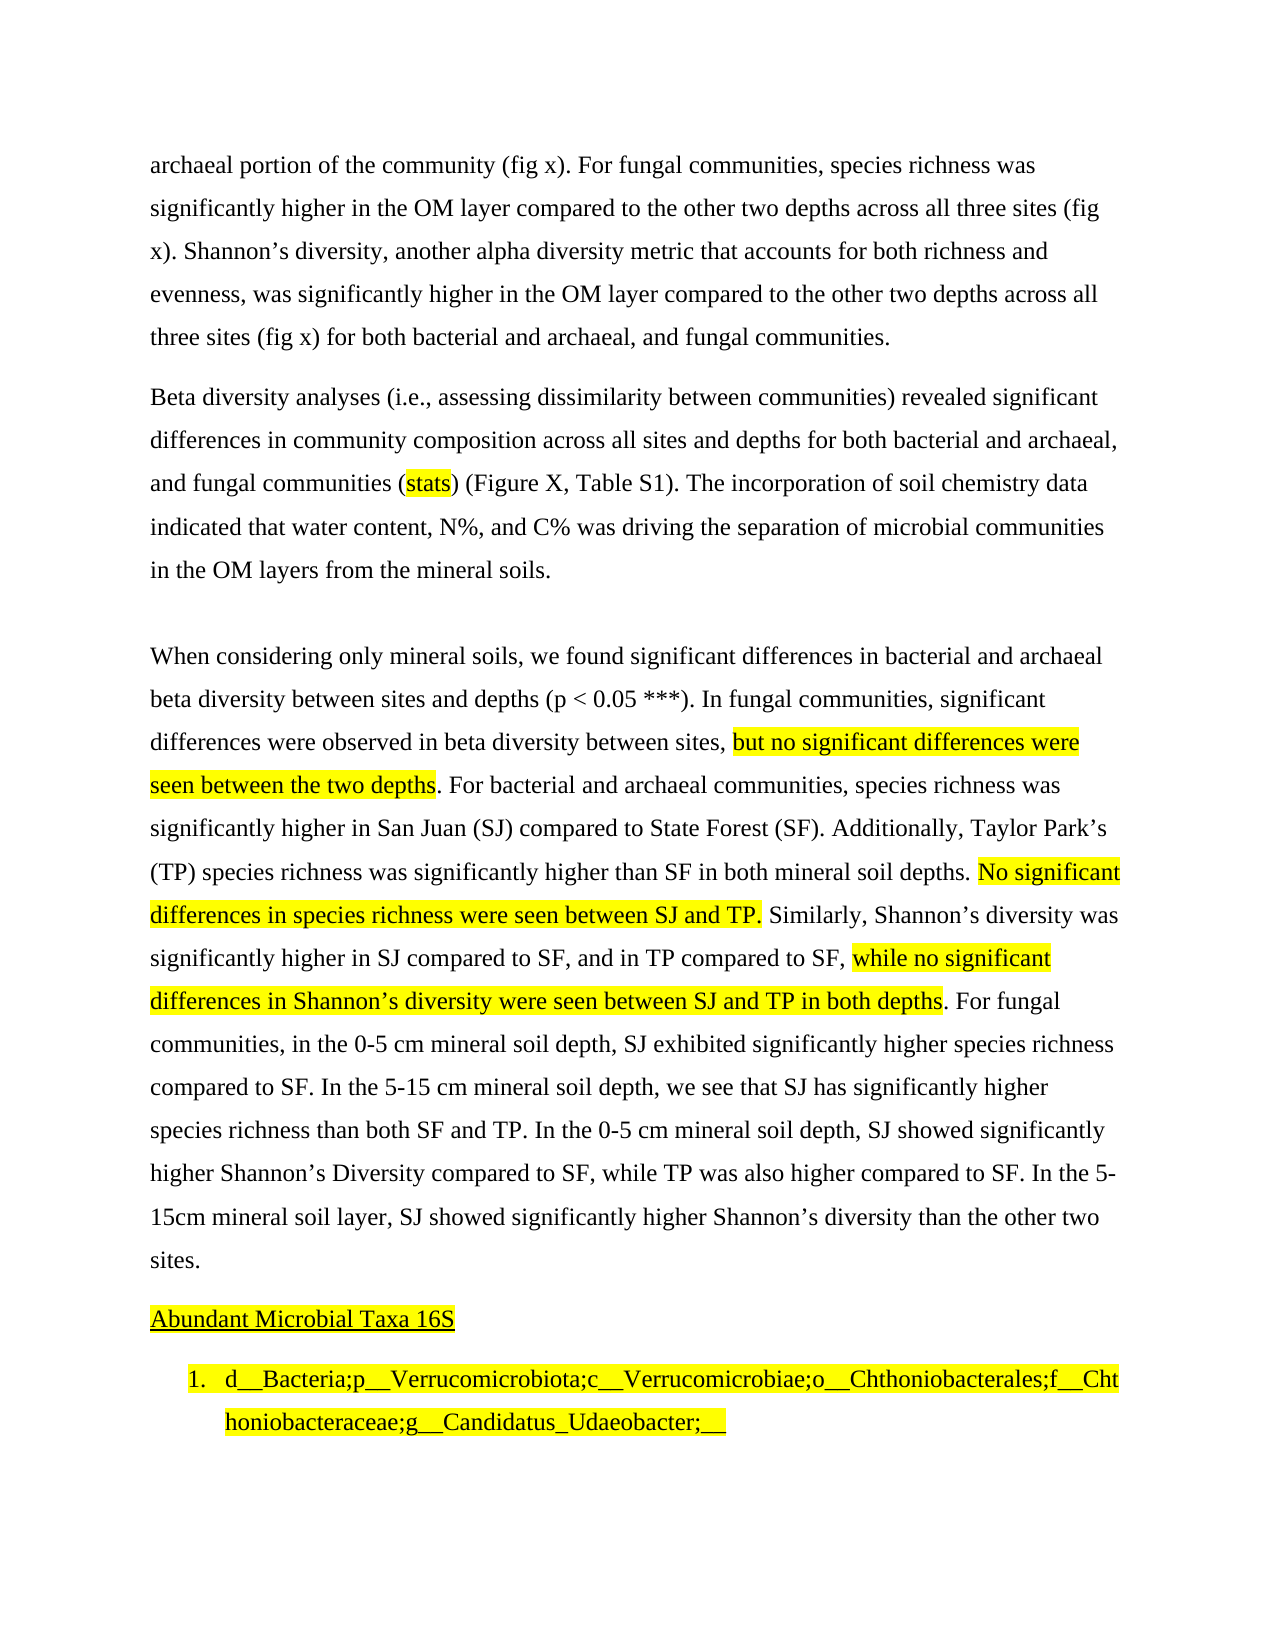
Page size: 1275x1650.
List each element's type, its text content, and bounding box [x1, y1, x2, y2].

text Abundant Microbial Taxa 16S [150, 1304, 1125, 1333]
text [150, 150, 1125, 351]
list d__Bacteria;p__Verrucomicrobiota;c__Verrucomicrobiae;o__Chthoniobacterales;f__Chthoniobacteraceae;g__Candidatus_Udaeobacter;__ [187, 1364, 1125, 1436]
text Beta diversity analyses (i.e., assessing dissimilarity between communities) revealed significant differences in community composition across all sites and depths for both bacterial and archaeal, and fungal communities (stats) (Figure X, Table S1). The incorporation of soil chemistry data indicated that water content, N%, and C% was driving the separation of microbial communities in the OM layers from the mineral soils. When considering only mineral soils, we found significant differences in bacterial and archaeal beta diversity between sites and depths (p < 0.05 ***). In fungal communities, significant differences were observed in beta diversity between sites, but no significant differences were seen between the two depths. For bacterial and archaeal communities, species richness was significantly higher in San Juan (SJ) compared to State Forest (SF). Additionally, Taylor Park’s (TP) species richness was significantly higher than SF in both mineral soil depths. No significant differences in species richness were seen between SJ and TP. Similarly, Shannon’s diversity was significantly higher in SJ compared to SF, and in TP compared to SF, while no significant differences in Shannon’s diversity were seen between SJ and TP in both depths. For fungal communities, in the 0-5 cm mineral soil depth, SJ exhibited significantly higher species richness compared to SF. In the 5-15 cm mineral soil depth, we see that SJ has significantly higher species richness than both SF and TP. In the 0-5 cm mineral soil depth, SJ showed significantly higher Shannon’s Diversity compared to SF, while TP was also higher compared to SF. In the 5-15cm mineral soil layer, SJ showed significantly higher Shannon’s diversity than the other two sites. [150, 382, 1125, 1273]
